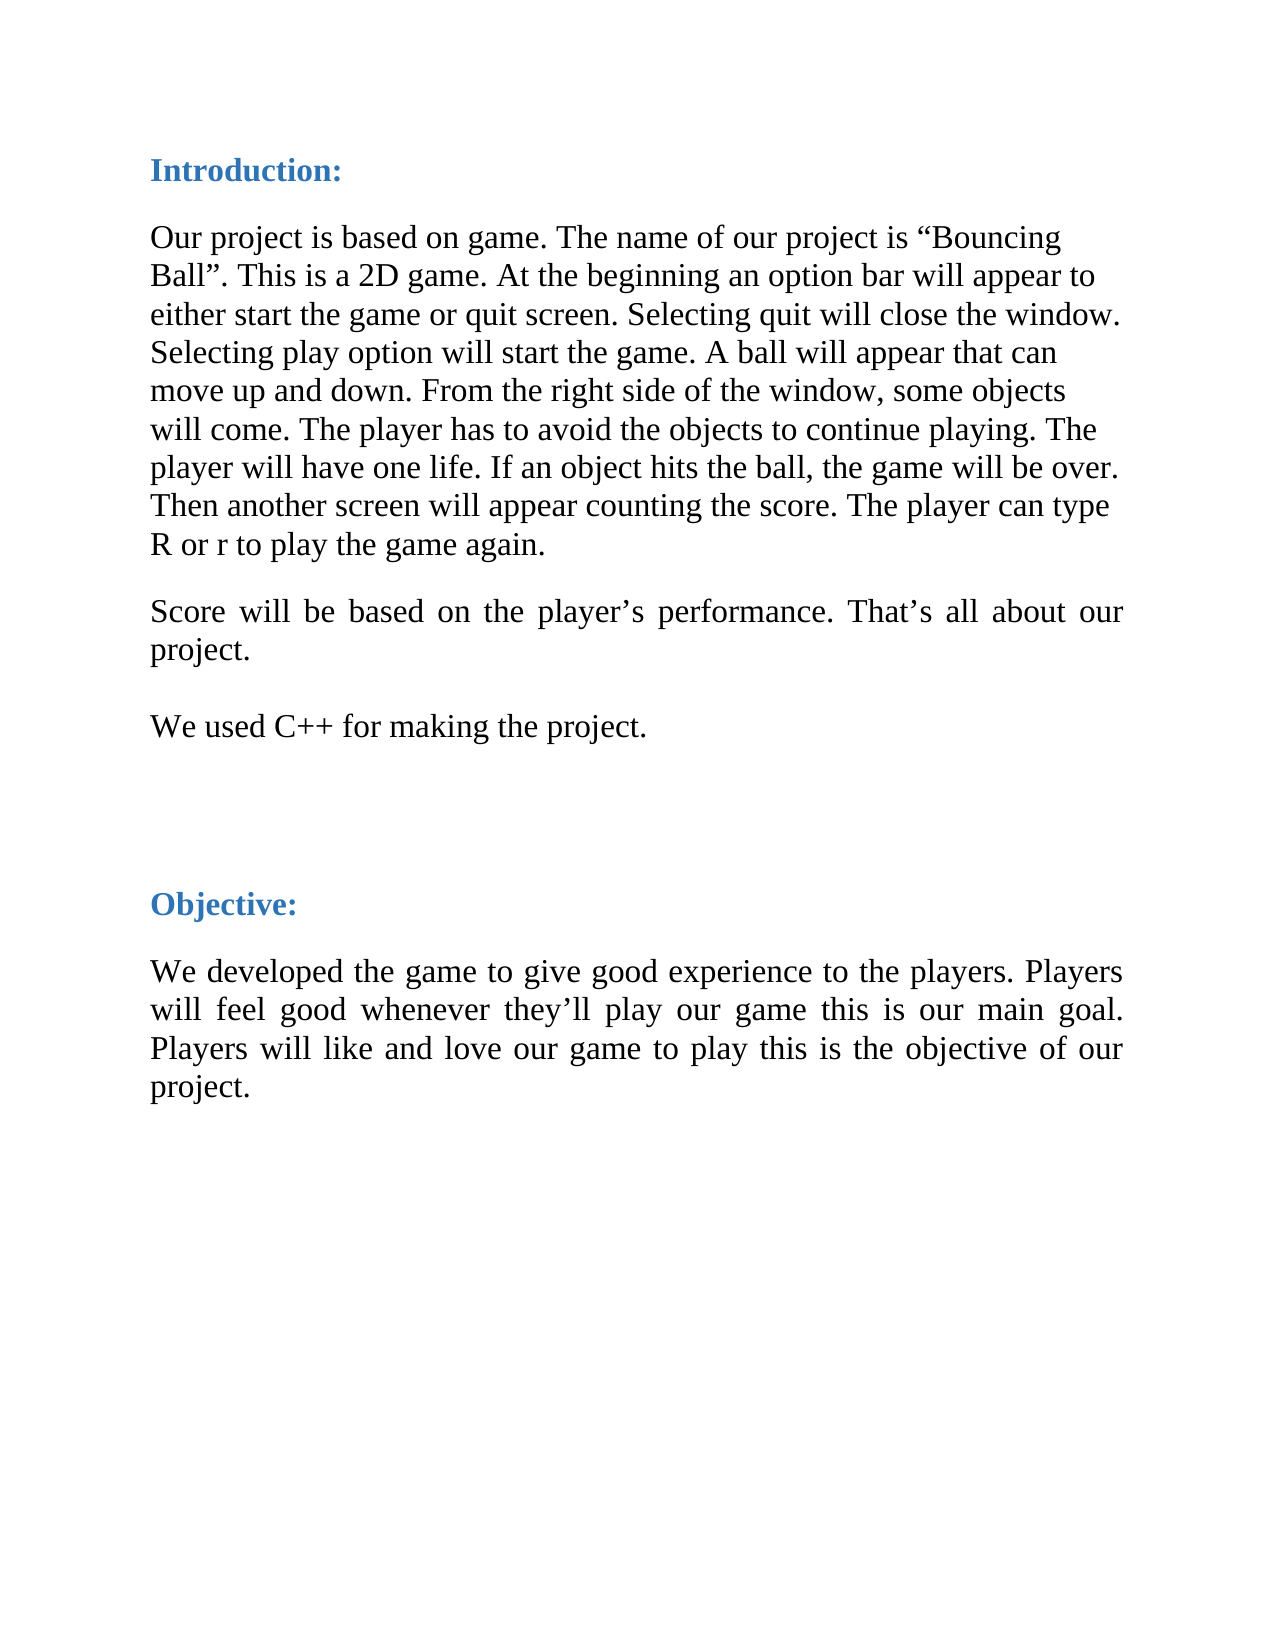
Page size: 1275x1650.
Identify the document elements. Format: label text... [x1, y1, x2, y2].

subtitle Introduction: [150, 150, 1125, 188]
subtitle Objective: [150, 884, 1125, 922]
text Score will be based on the player’s performance. That’s all about our project. [150, 591, 1125, 667]
text Our project is based on game. The name of our project is “Bouncing Ball”. This is a 2D game. At the beginning an option bar will appear to either start the game or quit screen. Selecting quit will close the window. Selecting play option will start the game. A ball will appear that can move up and down. From the right side of the window, some objects will come. The player has to avoid the objects to continue playing. The player will have one life. If an object hits the ball, the game will be over. Then another screen will appear counting the score. The player can type R or r to play the game again. [150, 217, 1125, 562]
text We used C++ for making the project. [150, 706, 1125, 744]
text We developed the game to give good experience to the players. Players will feel good whenever they’ll play our game this is our main goal. Players will like and love our game to play this is the objective of our project. [150, 951, 1125, 1104]
